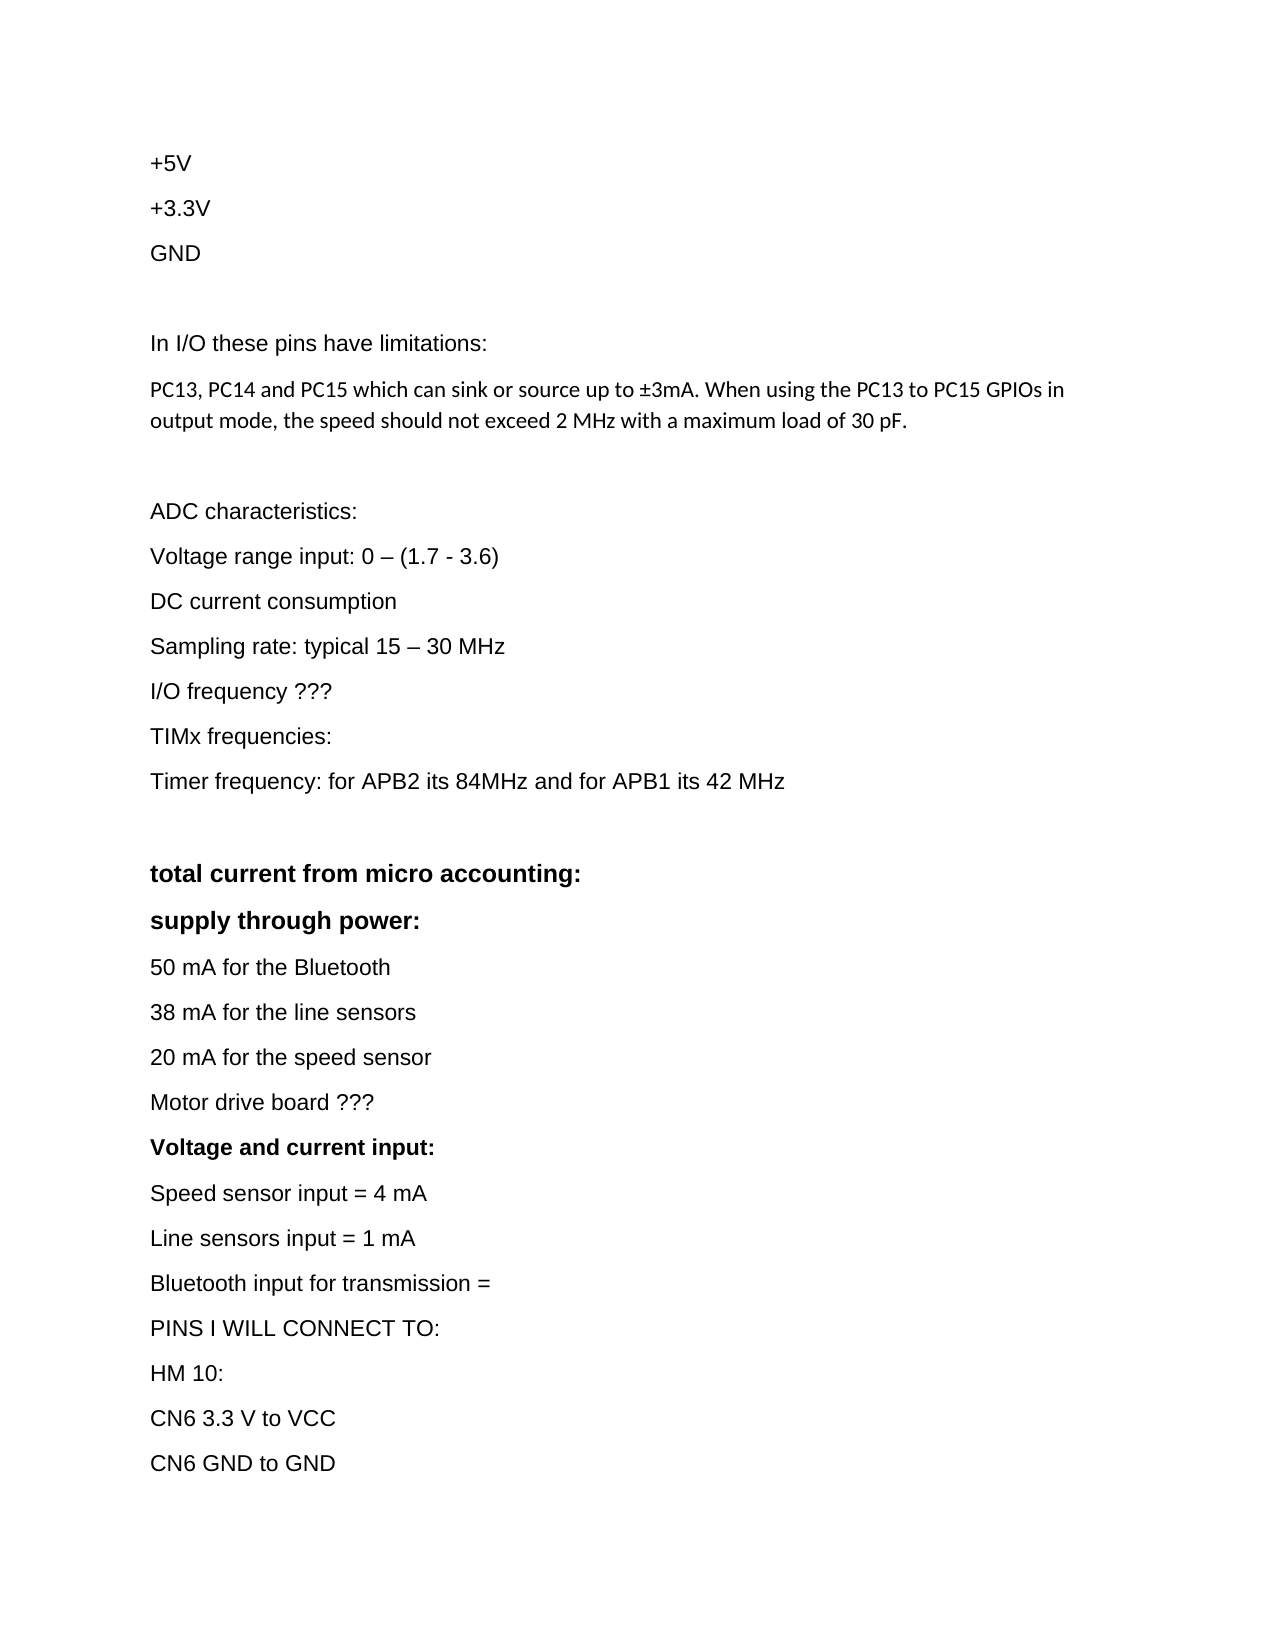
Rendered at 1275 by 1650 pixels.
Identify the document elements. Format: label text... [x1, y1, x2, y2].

text 50 mA for the Bluetooth [150, 954, 1125, 980]
text I/O frequency ??? [150, 678, 1125, 704]
text HM 10: [150, 1360, 1125, 1386]
text 20 mA for the speed sensor [150, 1044, 1125, 1071]
text +5V [150, 150, 1125, 176]
text DC current consumption [150, 588, 1125, 614]
text Motor drive board ??? [150, 1089, 1125, 1116]
text PINS I WILL CONNECT TO: [150, 1315, 1125, 1341]
text In I/O these pins have limitations: [150, 330, 1125, 357]
text ADC characteristics: [150, 498, 1125, 524]
text PC13, PC14 and PC15 which can sink or source up to ±3mA. When using the PC13 to PC15 GPIOs in output mode, the speed should not exceed 2 MHz with a maximum load of 30 pF. [150, 376, 1125, 434]
text Voltage range input: 0 – (1.7 - 3.6) [150, 543, 1125, 569]
text Sampling rate: typical 15 – 30 MHz [150, 633, 1125, 659]
text Line sensors input = 1 mA [150, 1224, 1125, 1251]
text CN6 GND to GND [150, 1450, 1125, 1476]
text TIMx frequencies: [150, 723, 1125, 749]
text +3.3V [150, 195, 1125, 221]
text GND [150, 240, 1125, 267]
text 38 mA for the line sensors [150, 999, 1125, 1025]
text total current from micro accounting: [150, 858, 1125, 887]
text CN6 3.3 V to VCC [150, 1405, 1125, 1431]
text supply through power: [150, 906, 1125, 935]
text Voltage and current input: [150, 1134, 1125, 1161]
text Timer frequency: for APB2 its 84MHz and for APB1 its 42 MHz [150, 768, 1125, 795]
text Bluetooth input for transmission = [150, 1270, 1125, 1296]
text Speed sensor input = 4 mA [150, 1179, 1125, 1206]
